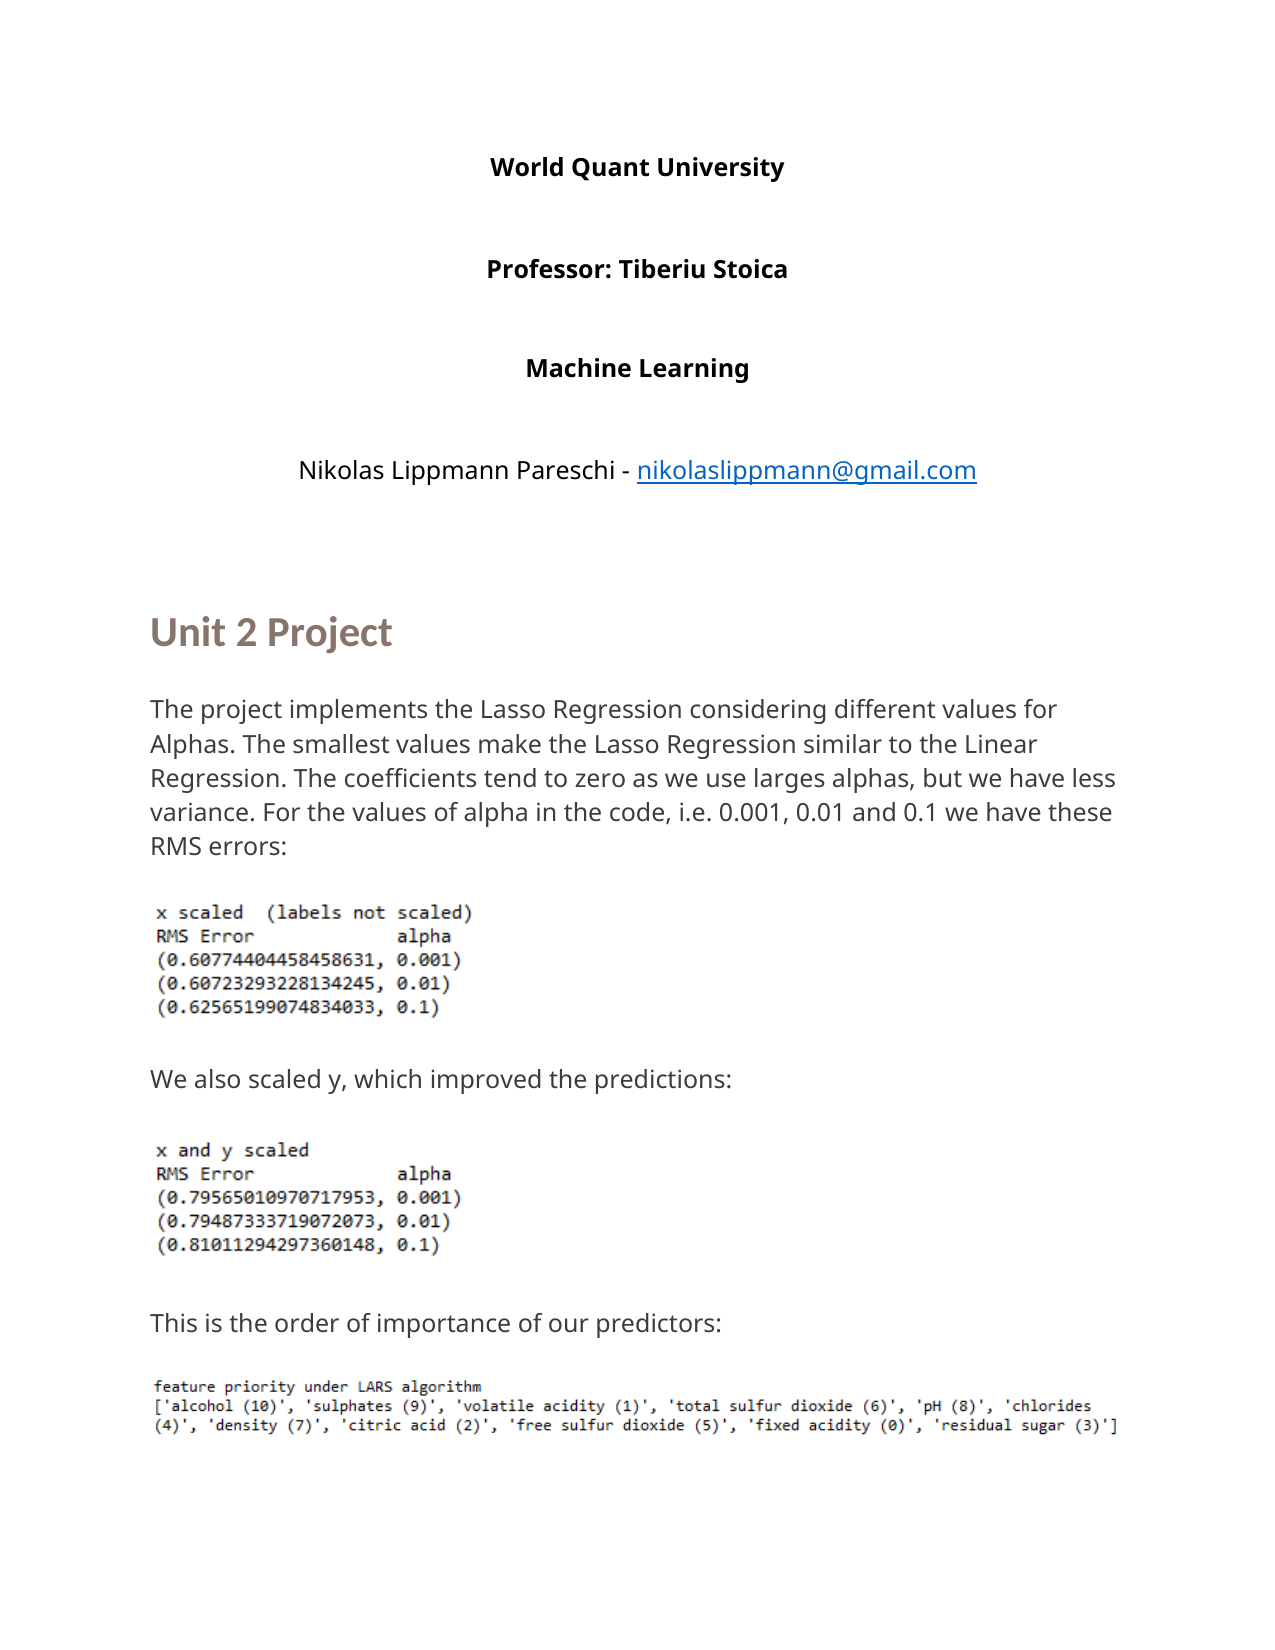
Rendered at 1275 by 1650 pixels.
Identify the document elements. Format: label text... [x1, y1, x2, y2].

text We also scaled y, which improved the predictions: [150, 1061, 1125, 1096]
text World Quant University [150, 150, 1125, 184]
text This is the order of importance of our predictors: [150, 1305, 1125, 1339]
text Unit 2 Project [150, 604, 1125, 657]
text Professor: Tiberiu Stoica [150, 252, 1125, 286]
picture [150, 1375, 1125, 1460]
picture [150, 1131, 499, 1270]
picture [150, 897, 505, 1026]
text The project implements the Lasso Regression considering different values for Alphas. The smallest values make the Lasso Regression similar to the Linear Regression. The coefficients tend to zero as we use larges alphas, but we have less variance. For the values of alpha in the code, i.e. 0.001, 0.01 and 0.1 we have these RMS errors: [150, 692, 1125, 862]
text Machine Learning [150, 351, 1125, 385]
text Nikolas Lippmann Pareschi - nikolaslippmann@gmail.com [150, 453, 1125, 487]
